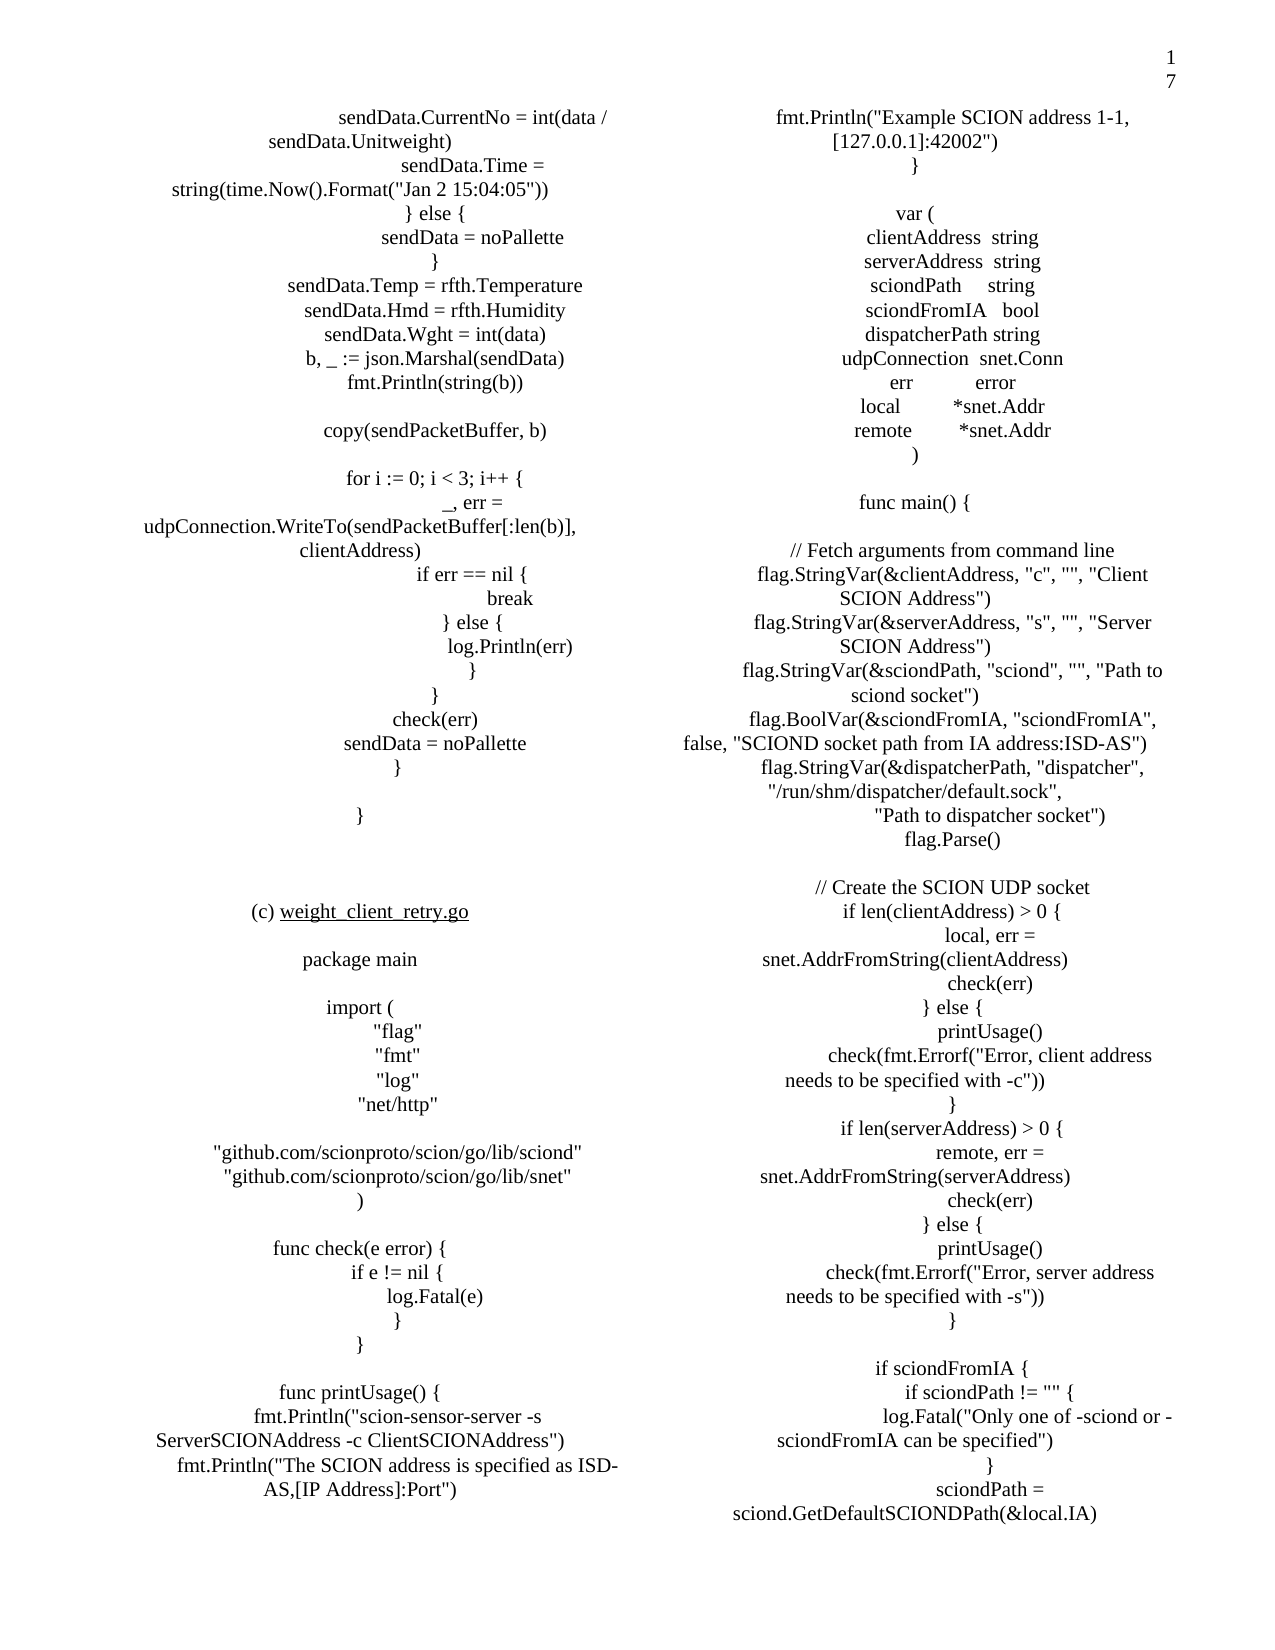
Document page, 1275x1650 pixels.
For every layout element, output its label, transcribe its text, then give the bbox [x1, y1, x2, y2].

text // Fetch arguments from command line [652, 538, 1177, 562]
text func check(e error) { [97, 1236, 622, 1260]
text flag.StringVar(&clientAddress, "c", "", "Client SCION Address") [652, 562, 1177, 610]
text "github.com/scionproto/scion/go/lib/snet" [97, 1164, 622, 1188]
text var ( [652, 201, 1177, 225]
text remote, err = snet.AddrFromString(serverAddress) [652, 1140, 1177, 1188]
text } else { [652, 995, 1177, 1019]
text serverAddress string [652, 249, 1177, 273]
text dispatcherPath string [652, 322, 1177, 346]
text fmt.Println("The SCION address is specified as ISD-AS,[IP Address]:Port") [97, 1452, 622, 1501]
text b, _ := json.Marshal(sendData) [97, 346, 622, 370]
text sciondPath = sciond.GetDefaultSCIONDPath(&local.IA) [652, 1477, 1177, 1525]
text check(err) [652, 971, 1177, 995]
text printUsage() [652, 1236, 1177, 1260]
text "fmt" [97, 1043, 622, 1067]
text fmt.Println("scion-sensor-server -s ServerSCIONAddress -c ClientSCIONAddress") [97, 1404, 622, 1452]
text } [97, 1332, 622, 1356]
text for i := 0; i < 3; i++ { [97, 466, 622, 490]
text log.Fatal(e) [97, 1284, 622, 1308]
text check(fmt.Errorf("Error, server address needs to be specified with -s")) [652, 1260, 1177, 1308]
text err error [652, 370, 1177, 394]
text if e != nil { [97, 1260, 622, 1284]
text check(err) [652, 1188, 1177, 1212]
text } [97, 755, 622, 779]
text } else { [97, 201, 622, 225]
text ) [97, 1188, 622, 1212]
text sciondPath string [652, 273, 1177, 297]
text import ( [97, 995, 622, 1019]
text sendData = noPallette [97, 731, 622, 755]
text } [652, 1092, 1177, 1116]
text } [652, 1452, 1177, 1477]
text break [97, 586, 622, 610]
text flag.StringVar(&dispatcherPath, "dispatcher", "/run/shm/dispatcher/default.sock", [652, 755, 1177, 803]
text udpConnection snet.Conn [652, 346, 1177, 370]
text func printUsage() { [97, 1380, 622, 1404]
text sendData.Wght = int(data) [97, 322, 622, 346]
text "log" [97, 1067, 622, 1092]
text sendData.Temp = rfth.Temperature [97, 273, 622, 297]
text check(err) [97, 707, 622, 731]
text ) [652, 442, 1177, 466]
text // Create the SCION UDP socket [652, 875, 1177, 899]
text } [97, 1308, 622, 1332]
text flag.BoolVar(&sciondFromIA, "sciondFromIA", false, "SCIOND socket path from IA address:ISD-AS") [652, 707, 1177, 755]
text } [652, 1308, 1177, 1332]
text (c) weight_client_retry.go [97, 899, 622, 923]
text func main() { [652, 490, 1177, 514]
text fmt.Println(string(b)) [97, 370, 622, 394]
text local, err = snet.AddrFromString(clientAddress) [652, 923, 1177, 971]
text fmt.Println("Example SCION address 1-1,[127.0.0.1]:42002") [652, 105, 1177, 153]
text sendData.Time = string(time.Now().Format("Jan 2 15:04:05")) [97, 153, 622, 201]
text sendData.CurrentNo = int(data / sendData.Unitweight) [97, 105, 622, 153]
text } [652, 153, 1177, 177]
text } else { [652, 1212, 1177, 1236]
text if len(serverAddress) > 0 { [652, 1116, 1177, 1140]
text "Path to dispatcher socket") [652, 803, 1177, 827]
text if sciondPath != "" { [652, 1380, 1177, 1404]
text package main [97, 947, 622, 971]
text "github.com/scionproto/scion/go/lib/sciond" [97, 1140, 622, 1164]
text flag.StringVar(&sciondPath, "sciond", "", "Path to sciond socket") [652, 658, 1177, 707]
text flag.Parse() [652, 827, 1177, 851]
text local *snet.Addr [652, 394, 1177, 418]
text sciondFromIA bool [652, 297, 1177, 322]
text log.Println(err) [97, 634, 622, 658]
text clientAddress string [652, 225, 1177, 249]
text } [97, 682, 622, 707]
text flag.StringVar(&serverAddress, "s", "", "Server SCION Address") [652, 610, 1177, 658]
text sendData = noPallette [97, 225, 622, 249]
text if err == nil { [97, 562, 622, 586]
text printUsage() [652, 1019, 1177, 1043]
text check(fmt.Errorf("Error, client address needs to be specified with -c")) [652, 1043, 1177, 1092]
text log.Fatal("Only one of -sciond or -sciondFromIA can be specified") [652, 1404, 1177, 1452]
text } [97, 249, 622, 273]
text if sciondFromIA { [652, 1356, 1177, 1380]
text } else { [97, 610, 622, 634]
text } [97, 658, 622, 682]
text remote *snet.Addr [652, 418, 1177, 442]
text } [97, 803, 622, 827]
text "flag" [97, 1019, 622, 1043]
text "net/http" [97, 1092, 622, 1116]
text sendData.Hmd = rfth.Humidity [97, 297, 622, 322]
text copy(sendPacketBuffer, b) [97, 418, 622, 442]
text _, err = udpConnection.WriteTo(sendPacketBuffer[:len(b)], clientAddress) [97, 490, 622, 562]
text if len(clientAddress) > 0 { [652, 899, 1177, 923]
